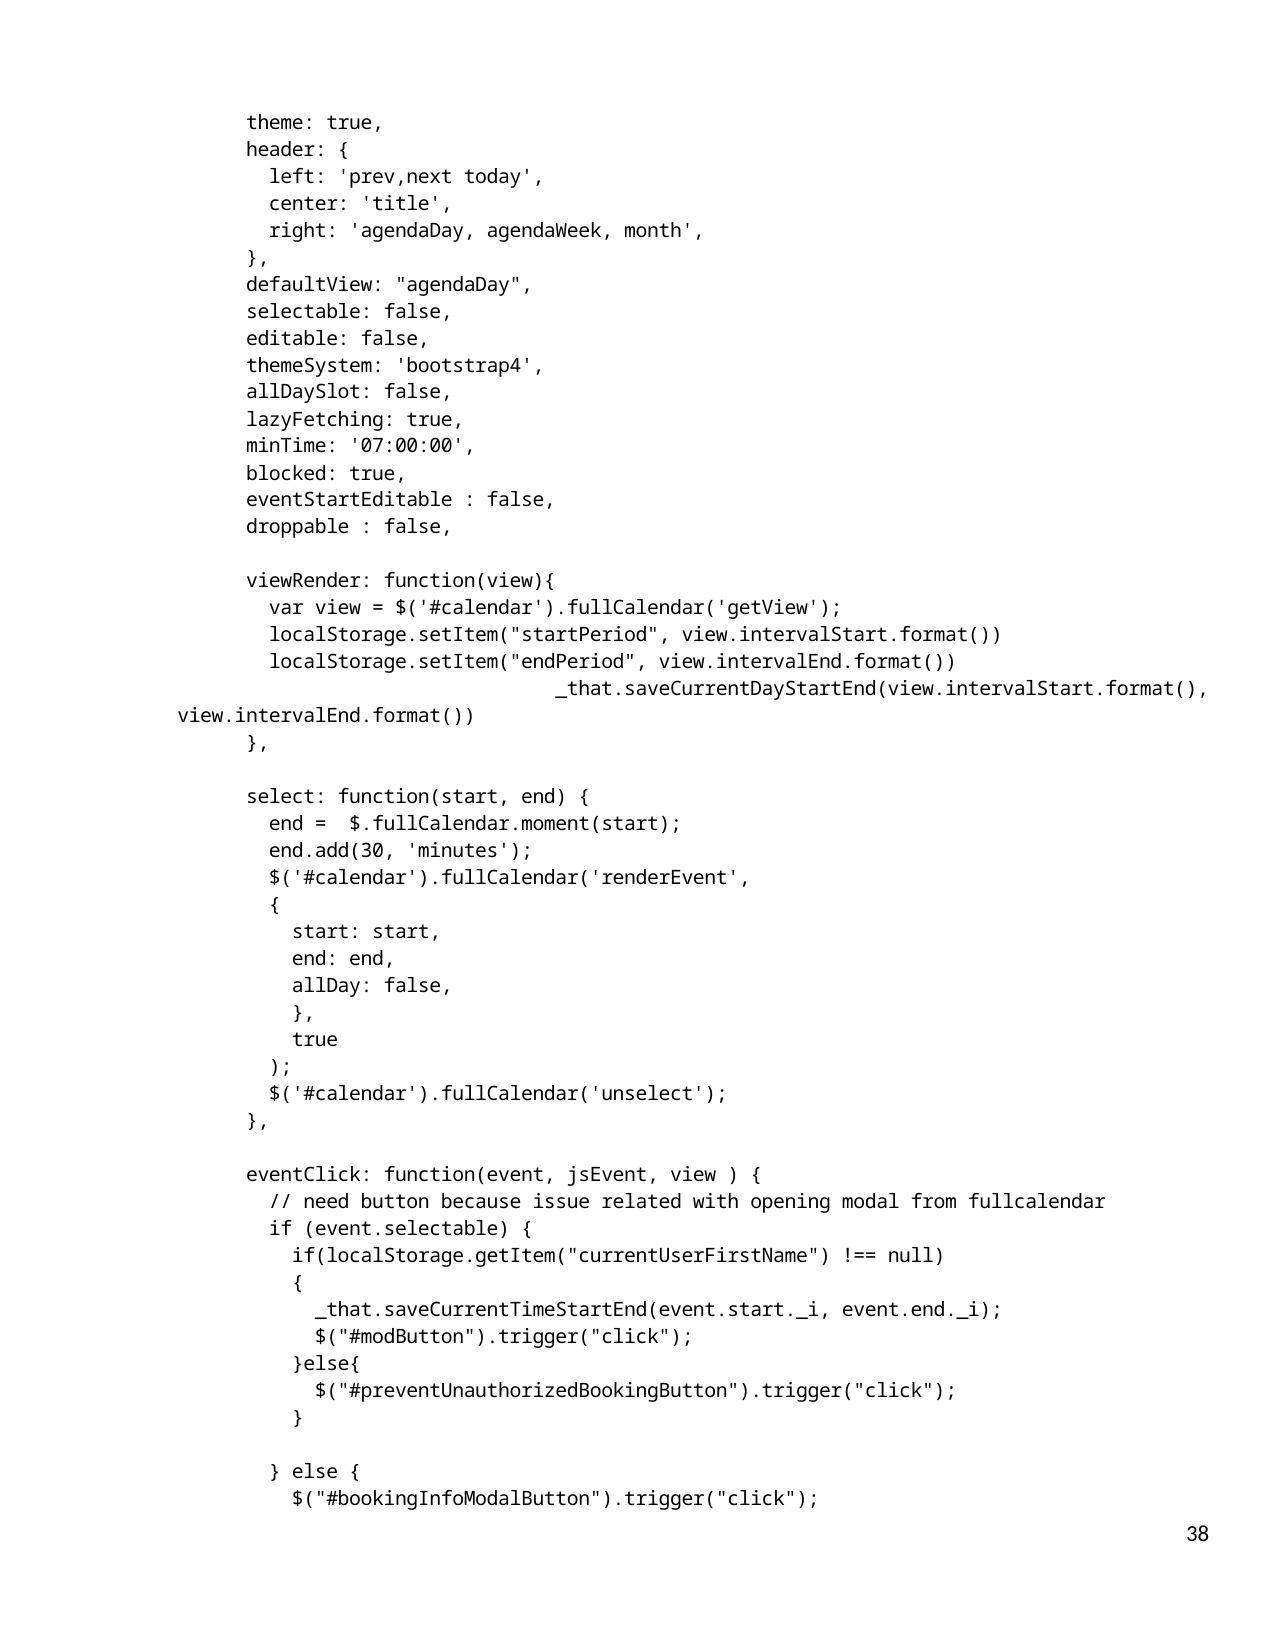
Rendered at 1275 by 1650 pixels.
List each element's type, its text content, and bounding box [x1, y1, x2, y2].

list lazyFetching: true, [177, 405, 1209, 432]
list minTime: '07:00:00', [177, 432, 1209, 459]
list selectable: false, [177, 297, 1209, 324]
list if (event.selectable) { [177, 1214, 1209, 1241]
list $("#modButton").trigger("click"); [177, 1322, 1209, 1349]
list localStorage.setItem("endPeriod", view.intervalEnd.format()) [177, 648, 1209, 674]
list } [177, 1403, 1209, 1430]
list defaultView: "agendaDay", [177, 270, 1209, 297]
list }, [177, 998, 1209, 1025]
list { [177, 890, 1209, 917]
list _that.saveCurrentDayStartEnd(view.intervalStart.format(), view.intervalEnd.format()) [177, 674, 1209, 728]
list viewRender: function(view){ [177, 567, 1209, 594]
list }else{ [177, 1349, 1209, 1376]
list } else { [177, 1457, 1209, 1484]
list end = $.fullCalendar.moment(start); [177, 809, 1209, 836]
list right: 'agendaDay, agendaWeek, month', [177, 216, 1209, 243]
list allDay: false, [177, 971, 1209, 998]
list { [177, 1268, 1209, 1295]
list }, [177, 1106, 1209, 1133]
list select: function(start, end) { [177, 782, 1209, 809]
list true [177, 1025, 1209, 1052]
list droppable : false, [177, 513, 1209, 540]
list blocked: true, [177, 459, 1209, 486]
list }, [177, 728, 1209, 756]
list allDaySlot: false, [177, 378, 1209, 405]
list $('#calendar').fullCalendar('unselect'); [177, 1079, 1209, 1106]
list editable: false, [177, 324, 1209, 351]
list end.add(30, 'minutes'); [177, 836, 1209, 863]
list left: 'prev,next today', [177, 162, 1209, 189]
list center: 'title', [177, 189, 1209, 216]
list end: end, [177, 944, 1209, 971]
list }, [177, 243, 1209, 270]
list header: { [177, 135, 1209, 162]
list $('#calendar').fullCalendar('renderEvent', [177, 863, 1209, 890]
list localStorage.setItem("startPeriod", view.intervalStart.format()) [177, 621, 1209, 648]
list if(localStorage.getItem("currentUserFirstName") !== null) [177, 1241, 1209, 1268]
list theme: true, [177, 108, 1209, 135]
list $("#preventUnauthorizedBookingButton").trigger("click"); [177, 1376, 1209, 1403]
list // need button because issue related with opening modal from fullcalendar [177, 1187, 1209, 1214]
list ); [177, 1052, 1209, 1079]
list $("#bookingInfoModalButton").trigger("click"); [177, 1484, 1209, 1511]
list var view = $('#calendar').fullCalendar('getView'); [177, 594, 1209, 621]
list _that.saveCurrentTimeStartEnd(event.start._i, event.end._i); [177, 1295, 1209, 1322]
list themeSystem: 'bootstrap4', [177, 351, 1209, 378]
list eventClick: function(event, jsEvent, view ) { [177, 1160, 1209, 1187]
list start: start, [177, 917, 1209, 944]
list eventStartEditable : false, [177, 486, 1209, 513]
